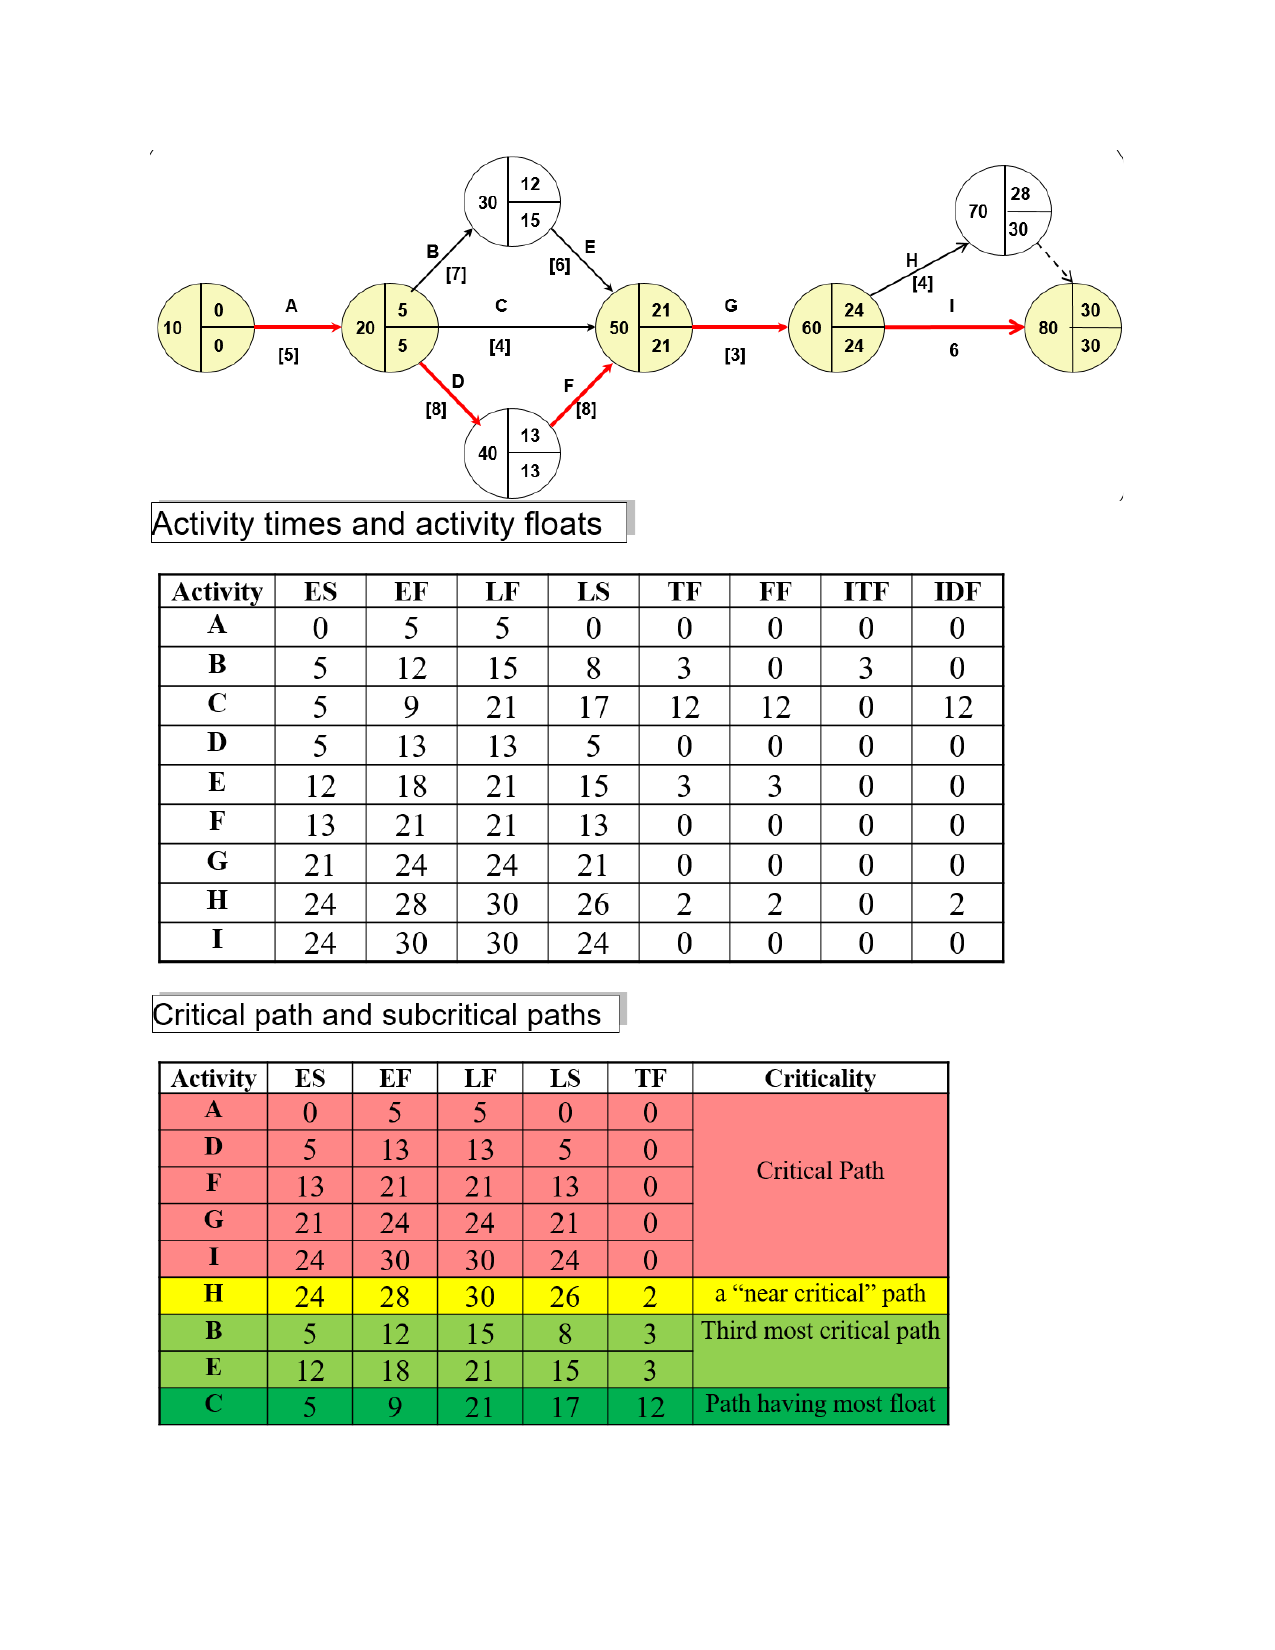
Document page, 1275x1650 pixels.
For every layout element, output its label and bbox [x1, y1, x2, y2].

picture [150, 150, 1124, 964]
picture [150, 992, 951, 1429]
